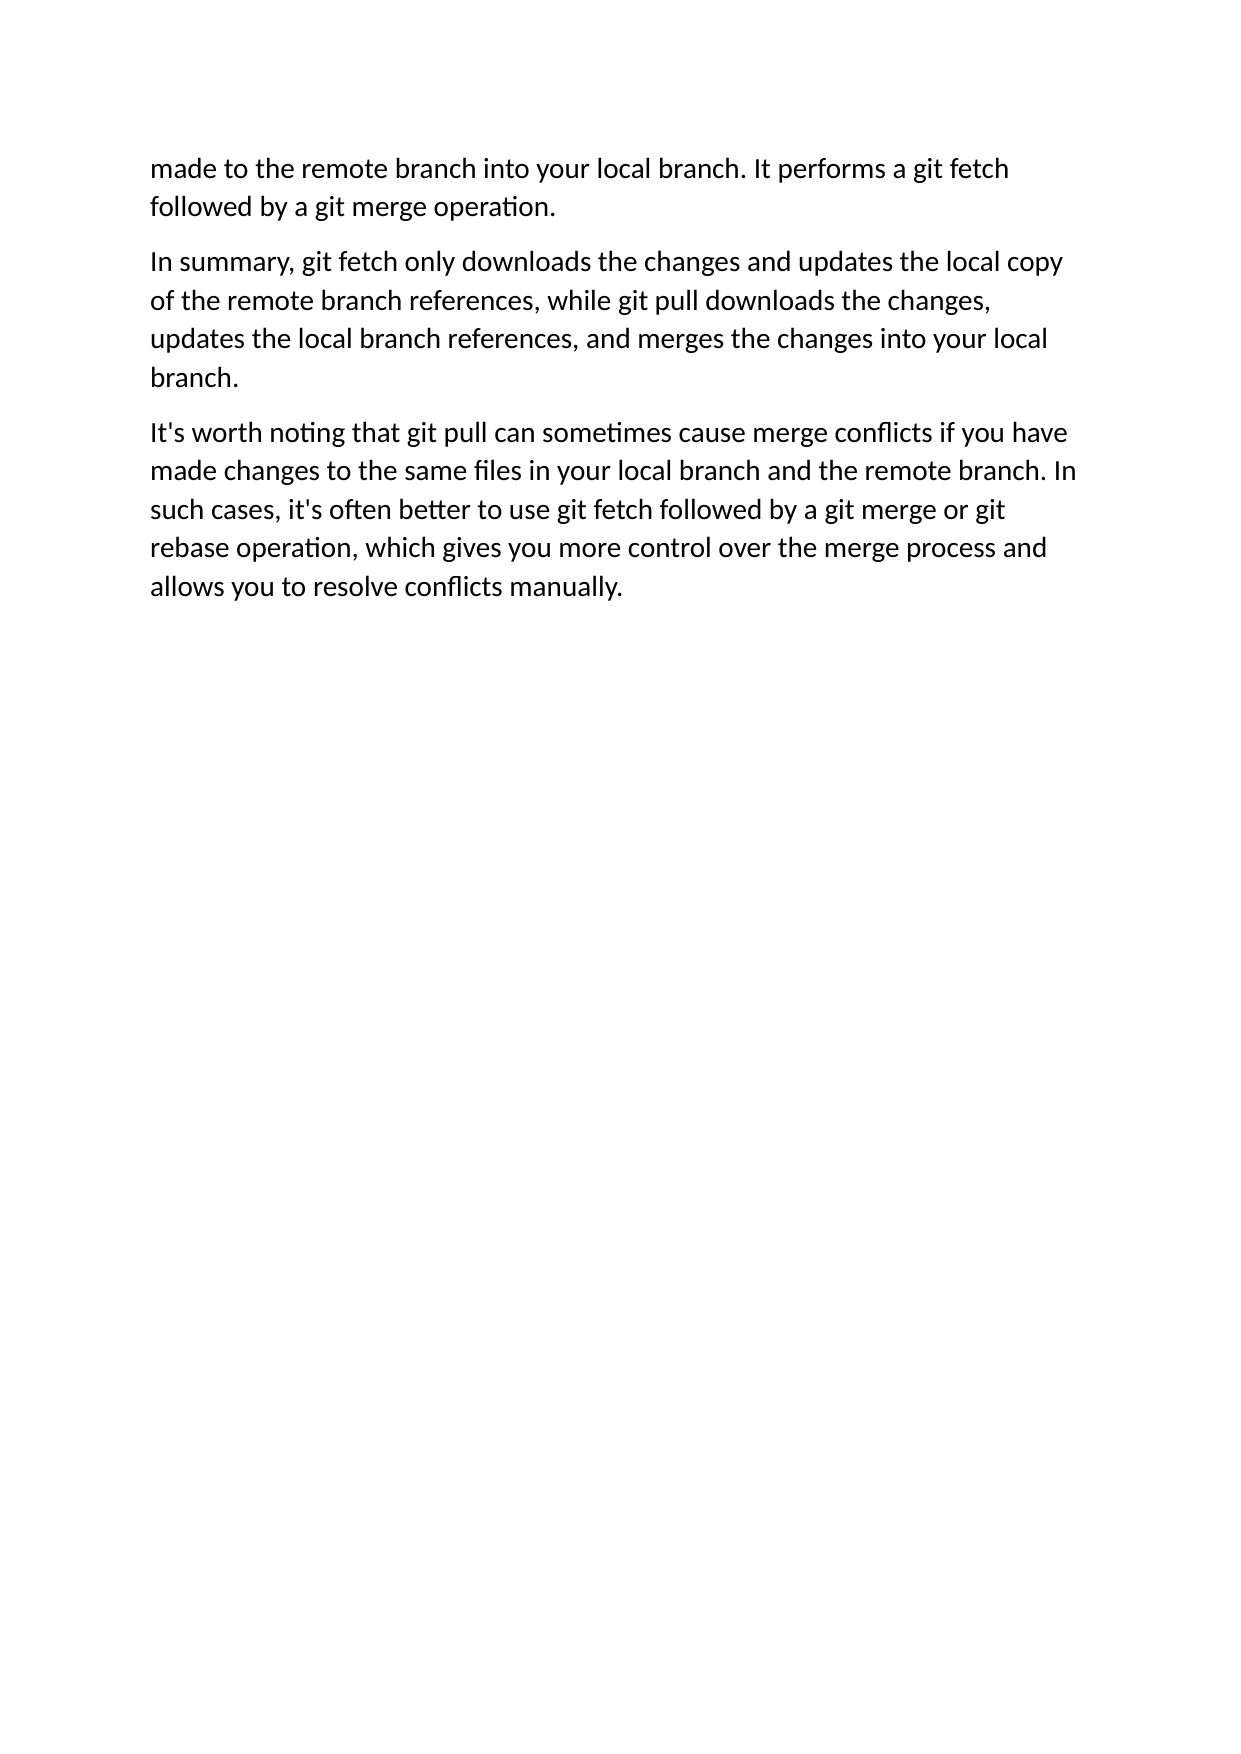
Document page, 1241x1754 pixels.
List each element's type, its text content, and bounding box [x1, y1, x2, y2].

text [150, 150, 1090, 224]
text In summary, git fetch only downloads the changes and updates the local copy of the remote branch references, while git pull downloads the changes, updates the local branch references, and merges the changes into your local branch. [150, 243, 1090, 394]
text It's worth noting that git pull can sometimes cause merge conflicts if you have made changes to the same files in your local branch and the remote branch. In such cases, it's often better to use git fetch followed by a git merge or git rebase operation, which gives you more control over the merge process and allows you to resolve conflicts manually. [150, 414, 1090, 603]
